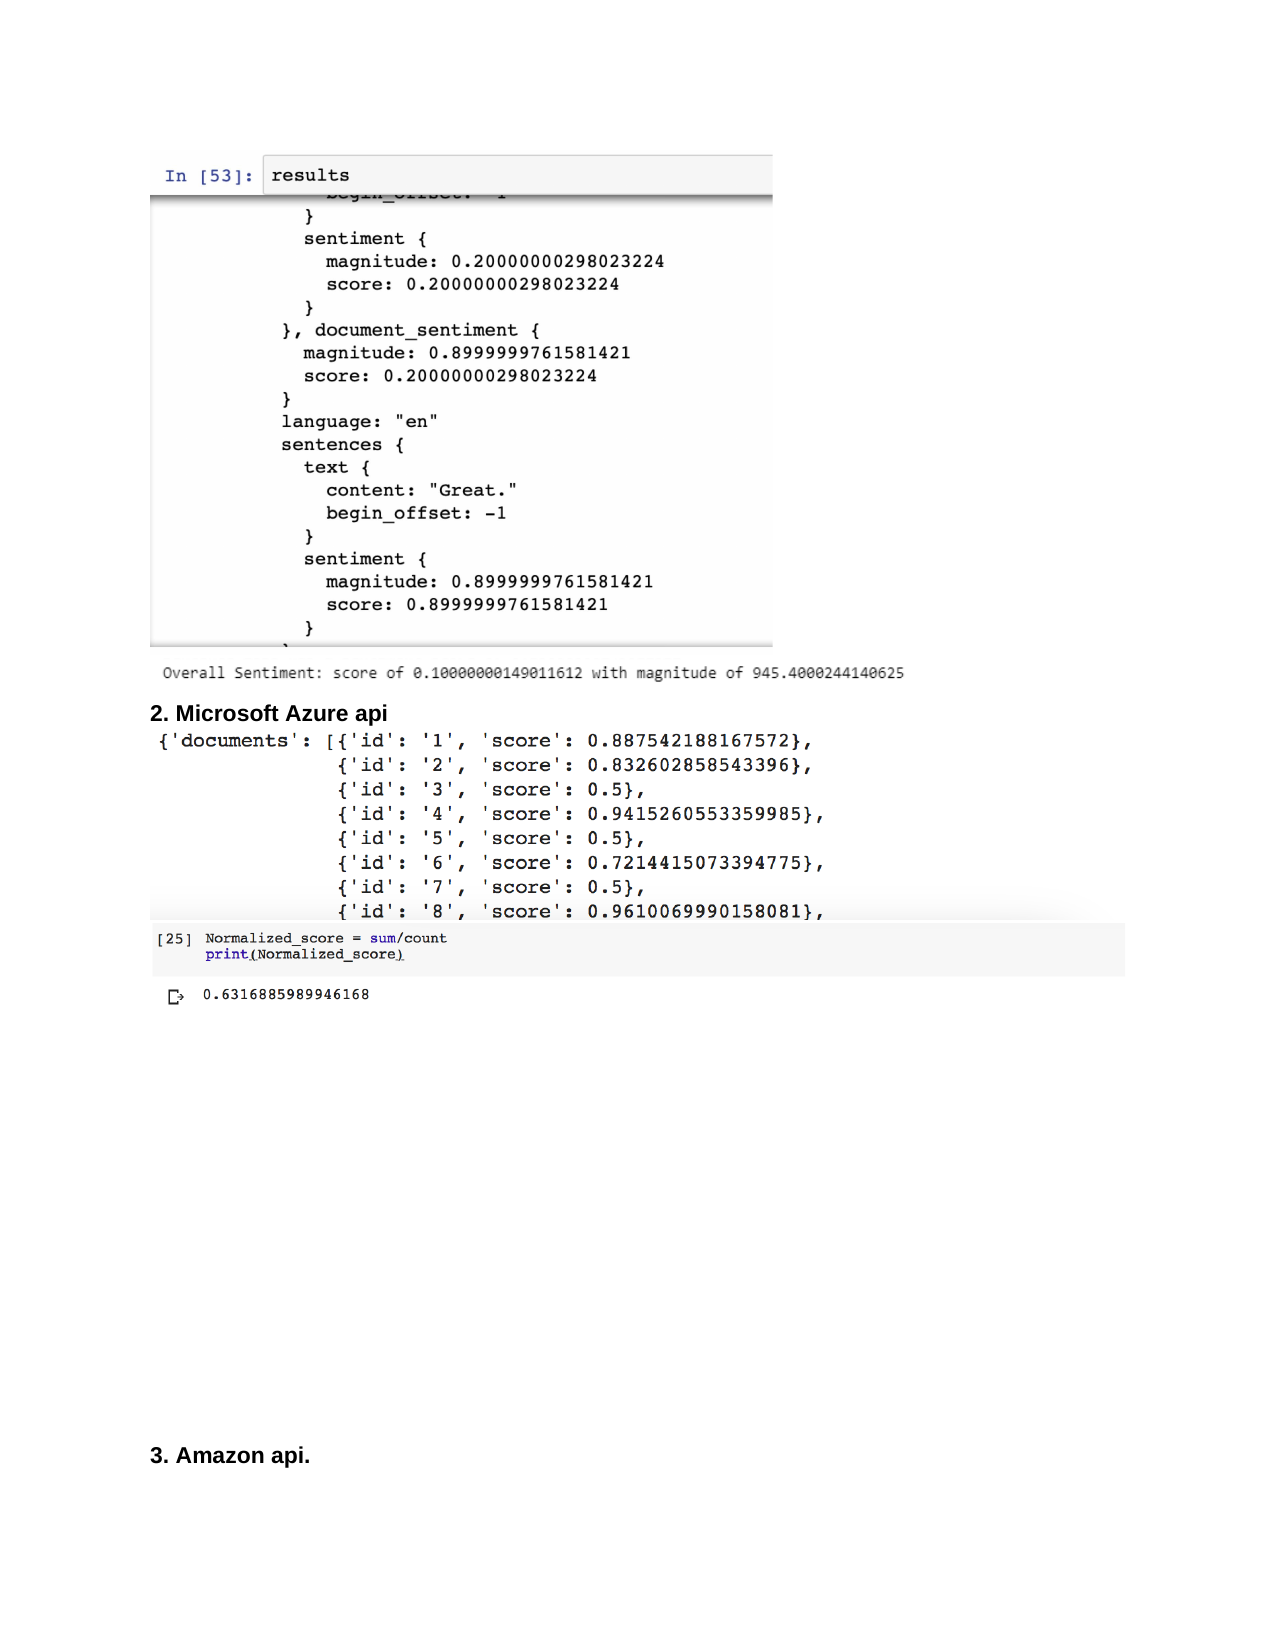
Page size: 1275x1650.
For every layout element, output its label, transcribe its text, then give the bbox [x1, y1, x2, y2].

picture [150, 658, 1125, 696]
text 3. Amazon api. [150, 1442, 1125, 1468]
picture [150, 923, 1125, 1016]
picture [150, 730, 1125, 920]
picture [150, 150, 773, 655]
text 2. Microsoft Azure api [150, 700, 1125, 726]
